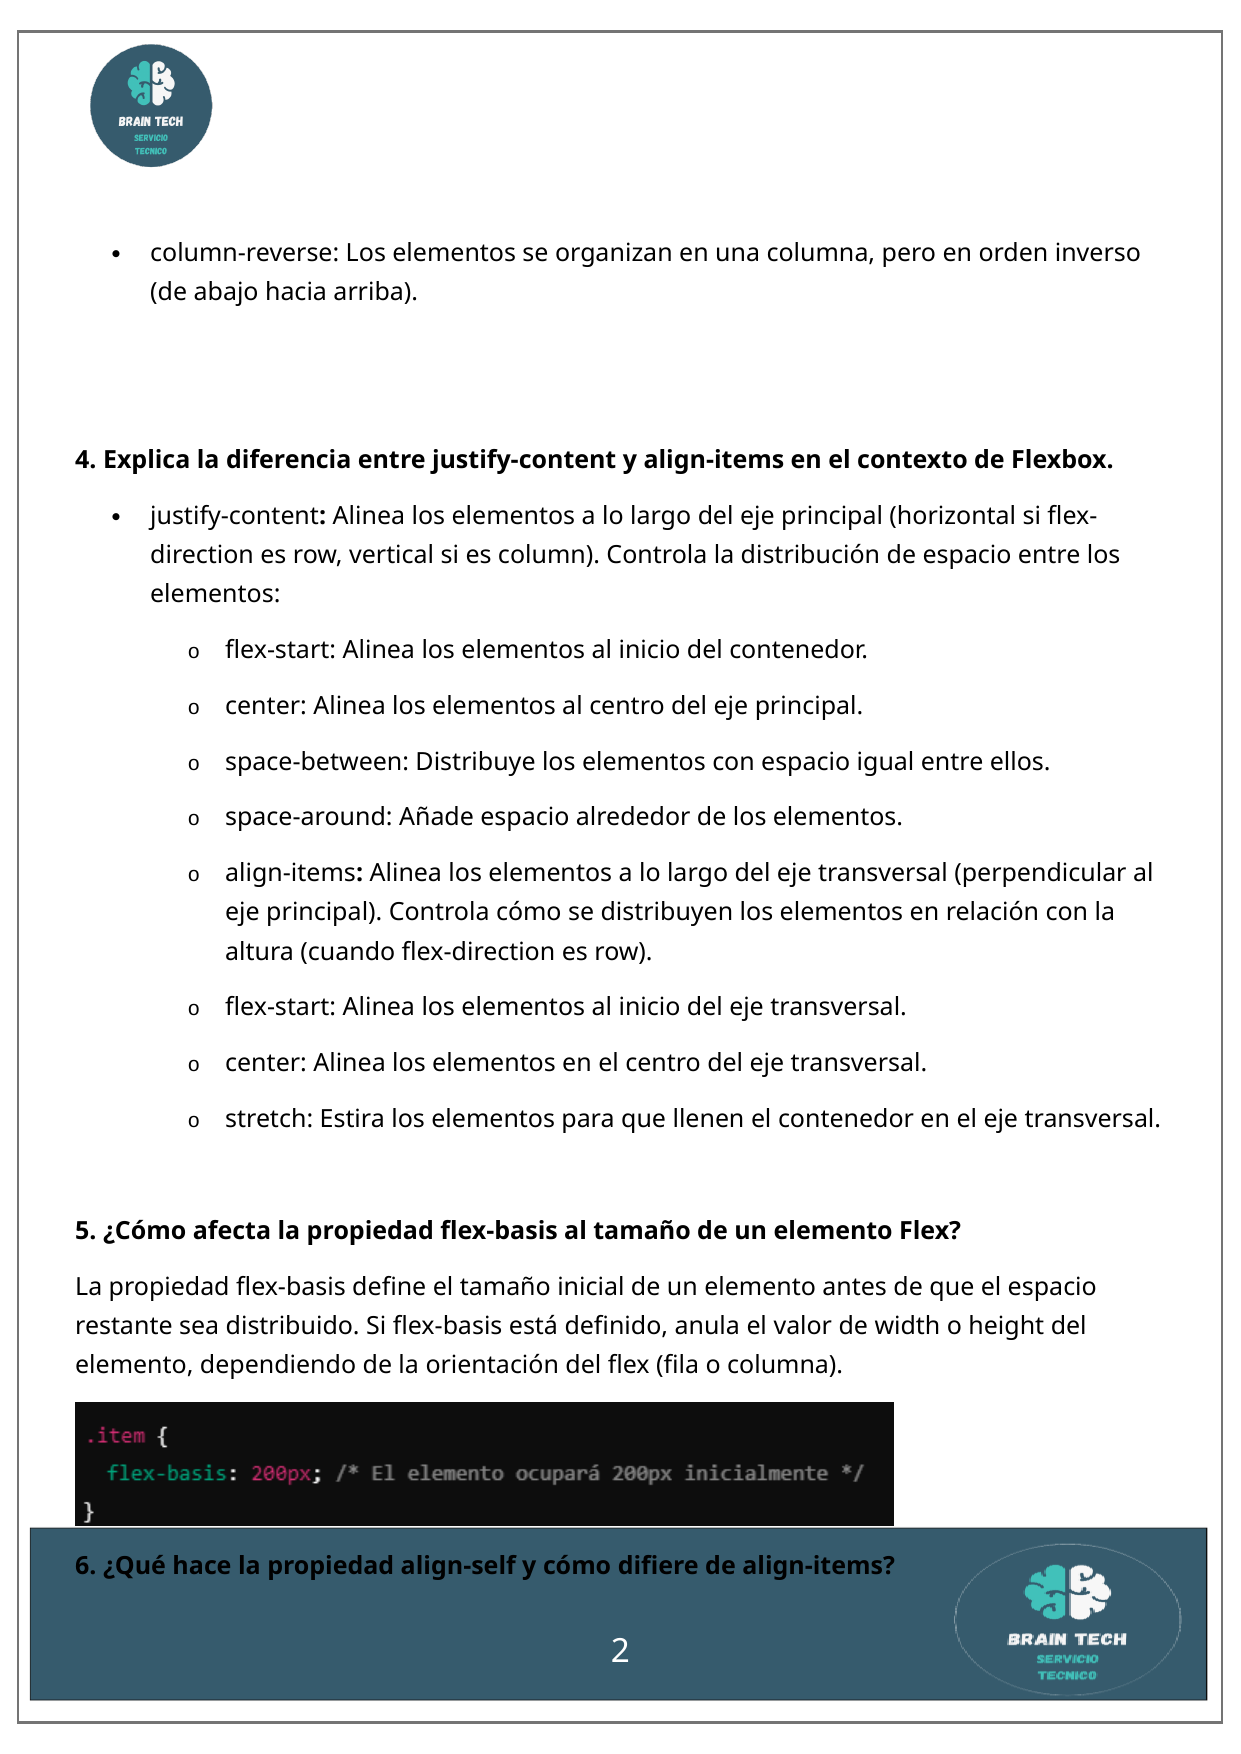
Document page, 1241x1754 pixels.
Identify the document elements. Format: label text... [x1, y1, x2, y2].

picture [29, 1402, 1208, 1702]
list column-reverse: Los elementos se organizan en una columna, pero en orden inverso (de abajo hacia arriba). [112, 235, 1165, 308]
list justify-content: Alinea los elementos a lo largo del eje principal (horizontal si flex-direction es row, vertical si es column). Controla la distribución de espacio entre los elementos: [112, 497, 1165, 610]
list space-between: Distribuye los elementos con espacio igual entre ellos. [187, 743, 1165, 777]
list center: Alinea los elementos en el centro del eje transversal. [187, 1045, 1165, 1079]
list flex-start: Alinea los elementos al inicio del contenedor. [187, 631, 1165, 666]
text 6. ¿Qué hace la propiedad align-self y cómo difiere de align-items? [75, 1547, 1165, 1582]
picture [75, 29, 227, 182]
text La propiedad flex-basis define el tamaño inicial de un elemento antes de que el espacio restante sea distribuido. Si flex-basis está definido, anula el valor de width o height del elemento, dependiendo de la orientación del flex (fila o columna). [75, 1268, 1165, 1381]
list center: Alinea los elementos al centro del eje principal. [187, 687, 1165, 721]
list space-around: Añade espacio alrededor de los elementos. [187, 799, 1165, 833]
text 4. Explica la diferencia entre justify-content y align-items en el contexto de Flexbox. [75, 441, 1165, 476]
list flex-start: Alinea los elementos al inicio del eje transversal. [187, 989, 1165, 1023]
text 5. ¿Cómo afecta la propiedad flex-basis al tamaño de un elemento Flex? [75, 1212, 1165, 1246]
list align-items: Alinea los elementos a lo largo del eje transversal (perpendicular al eje principal). Controla cómo se distribuyen los elementos en relación con la altura (cuando flex-direction es row). [187, 855, 1165, 967]
list stretch: Estira los elementos para que llenen el contenedor en el eje transversal. [187, 1101, 1165, 1135]
